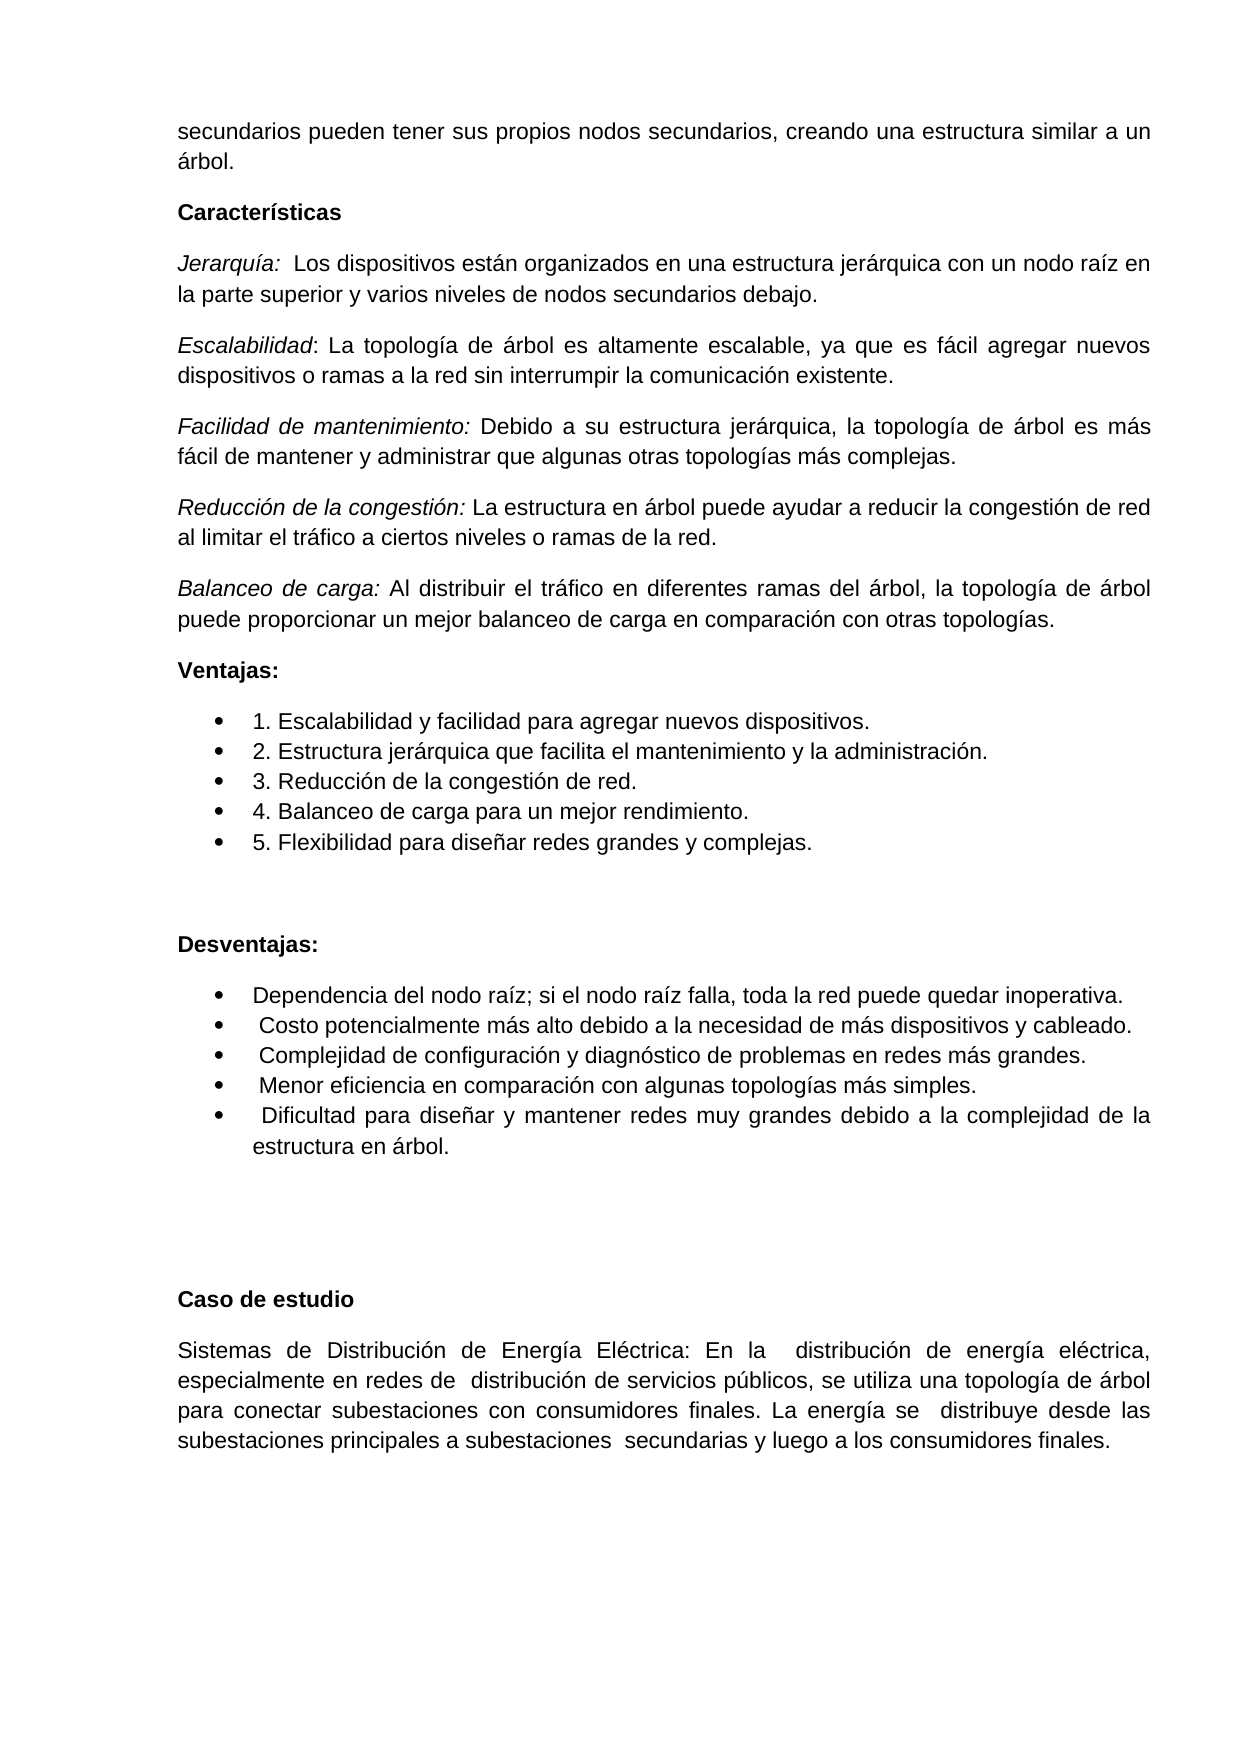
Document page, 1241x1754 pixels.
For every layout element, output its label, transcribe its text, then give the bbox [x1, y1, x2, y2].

text Facilidad de mantenimiento: Debido a su estructura jerárquica, la topología de árbol es más fácil de mantener y administrar que algunas otras topologías más complejas. [177, 413, 1152, 469]
text Ventajas: [177, 657, 1152, 683]
text Jerarquía: Los dispositivos están organizados en una estructura jerárquica con un nodo raíz en la parte superior y varios niveles de nodos secundarios debajo. [177, 250, 1152, 307]
list 2. Estructura jerárquica que facilita el mantenimiento y la administración. [215, 738, 1152, 764]
text Caso de estudio [177, 1286, 1152, 1312]
text Desventajas: [177, 931, 1152, 957]
list Complejidad de configuración y diagnóstico de problemas en redes más grandes. [215, 1042, 1152, 1068]
text Sistemas de Distribución de Energía Eléctrica: En la distribución de energía eléctrica, especialmente en redes de distribución de servicios públicos, se utiliza una topología de árbol para conectar subestaciones con consumidores finales. La energía se distribuye desde las subestaciones principales a subestaciones secundarias y luego a los consumidores finales. [177, 1337, 1152, 1454]
list Menor eficiencia en comparación con algunas topologías más simples. [215, 1072, 1152, 1099]
text Escalabilidad: La topología de árbol es altamente escalable, ya que es fácil agregar nuevos dispositivos o ramas a la red sin interrumpir la comunicación existente. [177, 332, 1152, 388]
list 4. Balanceo de carga para un mejor rendimiento. [215, 798, 1152, 825]
list Dependencia del nodo raíz; si el nodo raíz falla, toda la red puede quedar inoperativa. [215, 982, 1152, 1008]
text Características [177, 199, 1152, 226]
list 1. Escalabilidad y facilidad para agregar nuevos dispositivos. [215, 708, 1152, 734]
text Balanceo de carga: Al distribuir el tráfico en diferentes ramas del árbol, la topología de árbol puede proporcionar un mejor balanceo de carga en comparación con otras topologías. [177, 575, 1152, 632]
list 3. Reducción de la congestión de red. [215, 768, 1152, 794]
list Costo potencialmente más alto debido a la necesidad de más dispositivos y cableado. [215, 1012, 1152, 1038]
list 5. Flexibilidad para diseñar redes grandes y complejas. [215, 828, 1152, 855]
text Reducción de la congestión: La estructura en árbol puede ayudar a reducir la congestión de red al limitar el tráfico a ciertos niveles o ramas de la red. [177, 494, 1152, 551]
list Dificultad para diseñar y mantener redes muy grandes debido a la complejidad de la estructura en árbol. [215, 1102, 1152, 1159]
